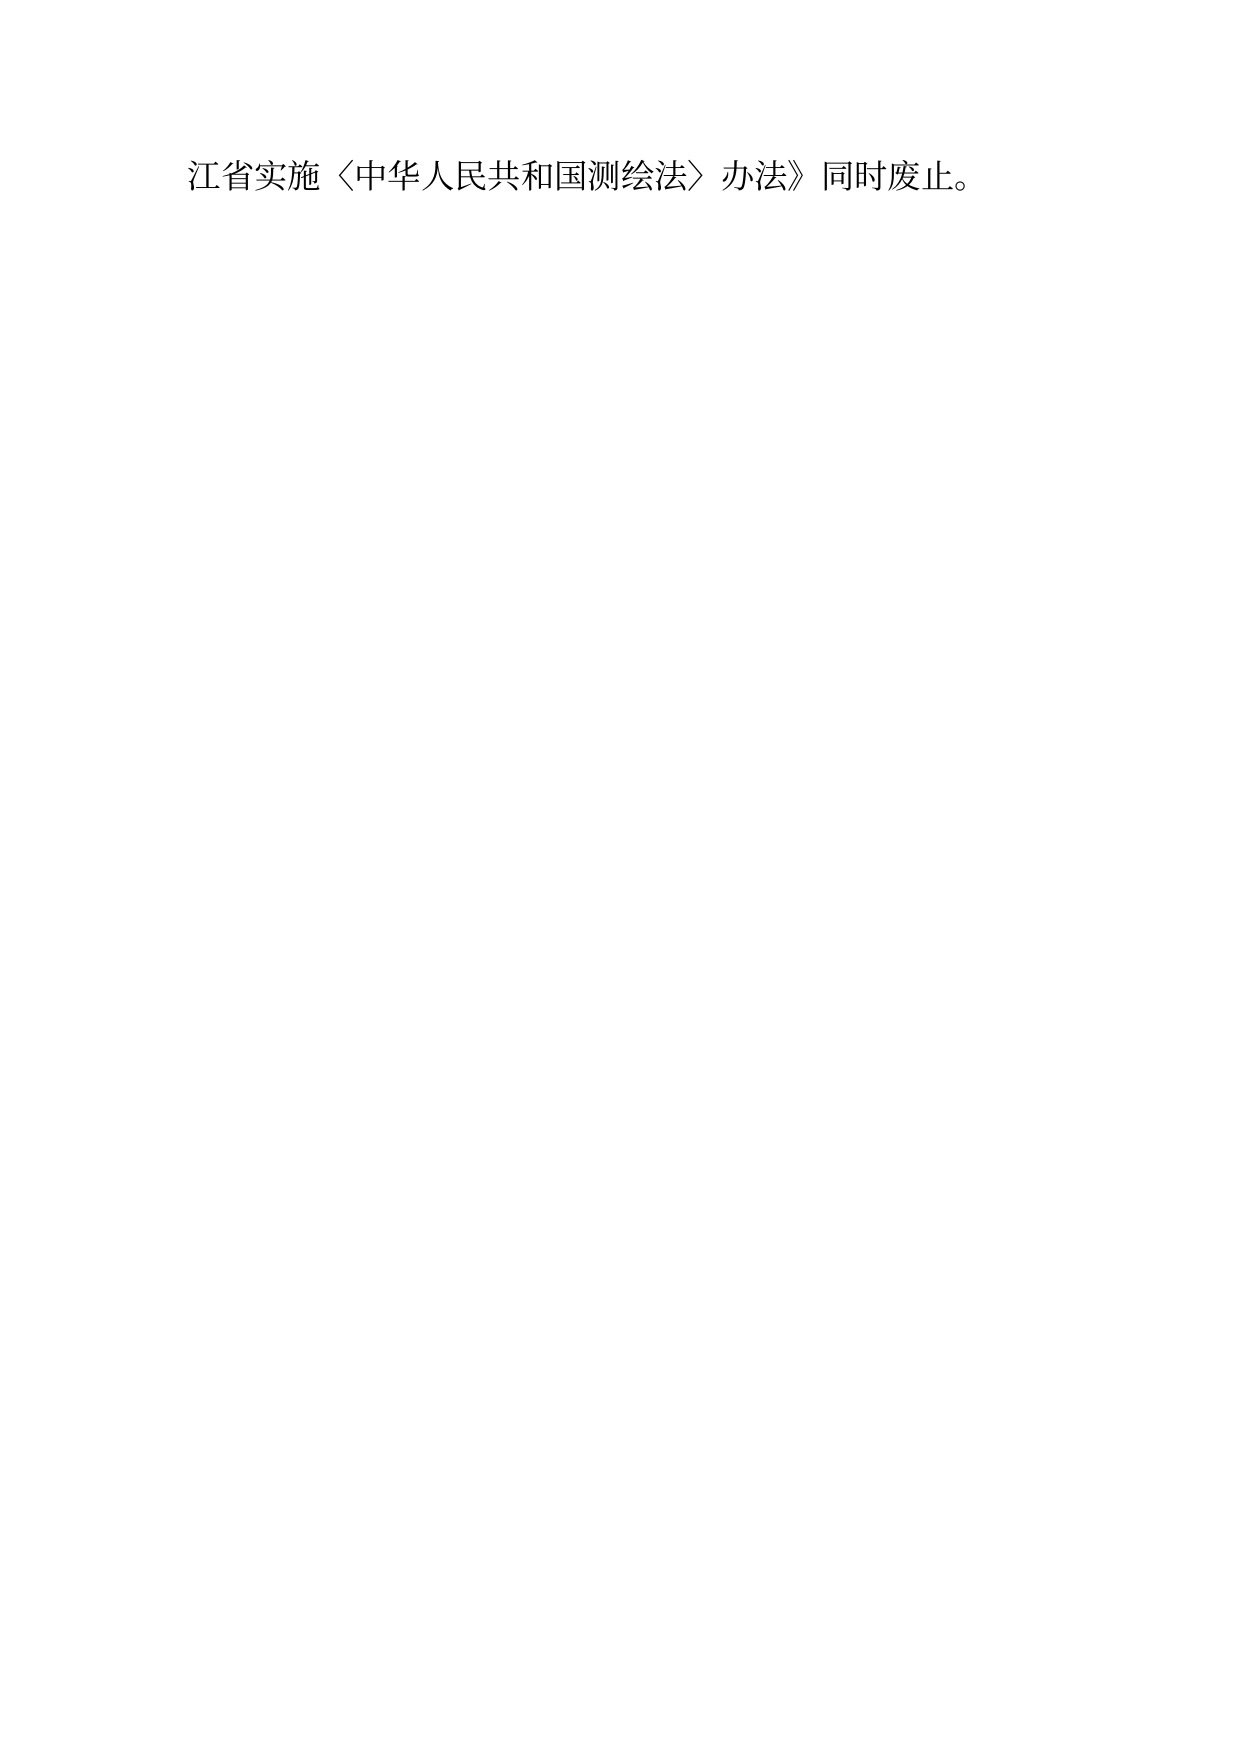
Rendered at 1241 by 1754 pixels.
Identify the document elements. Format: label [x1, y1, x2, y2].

text [187, 150, 1053, 198]
